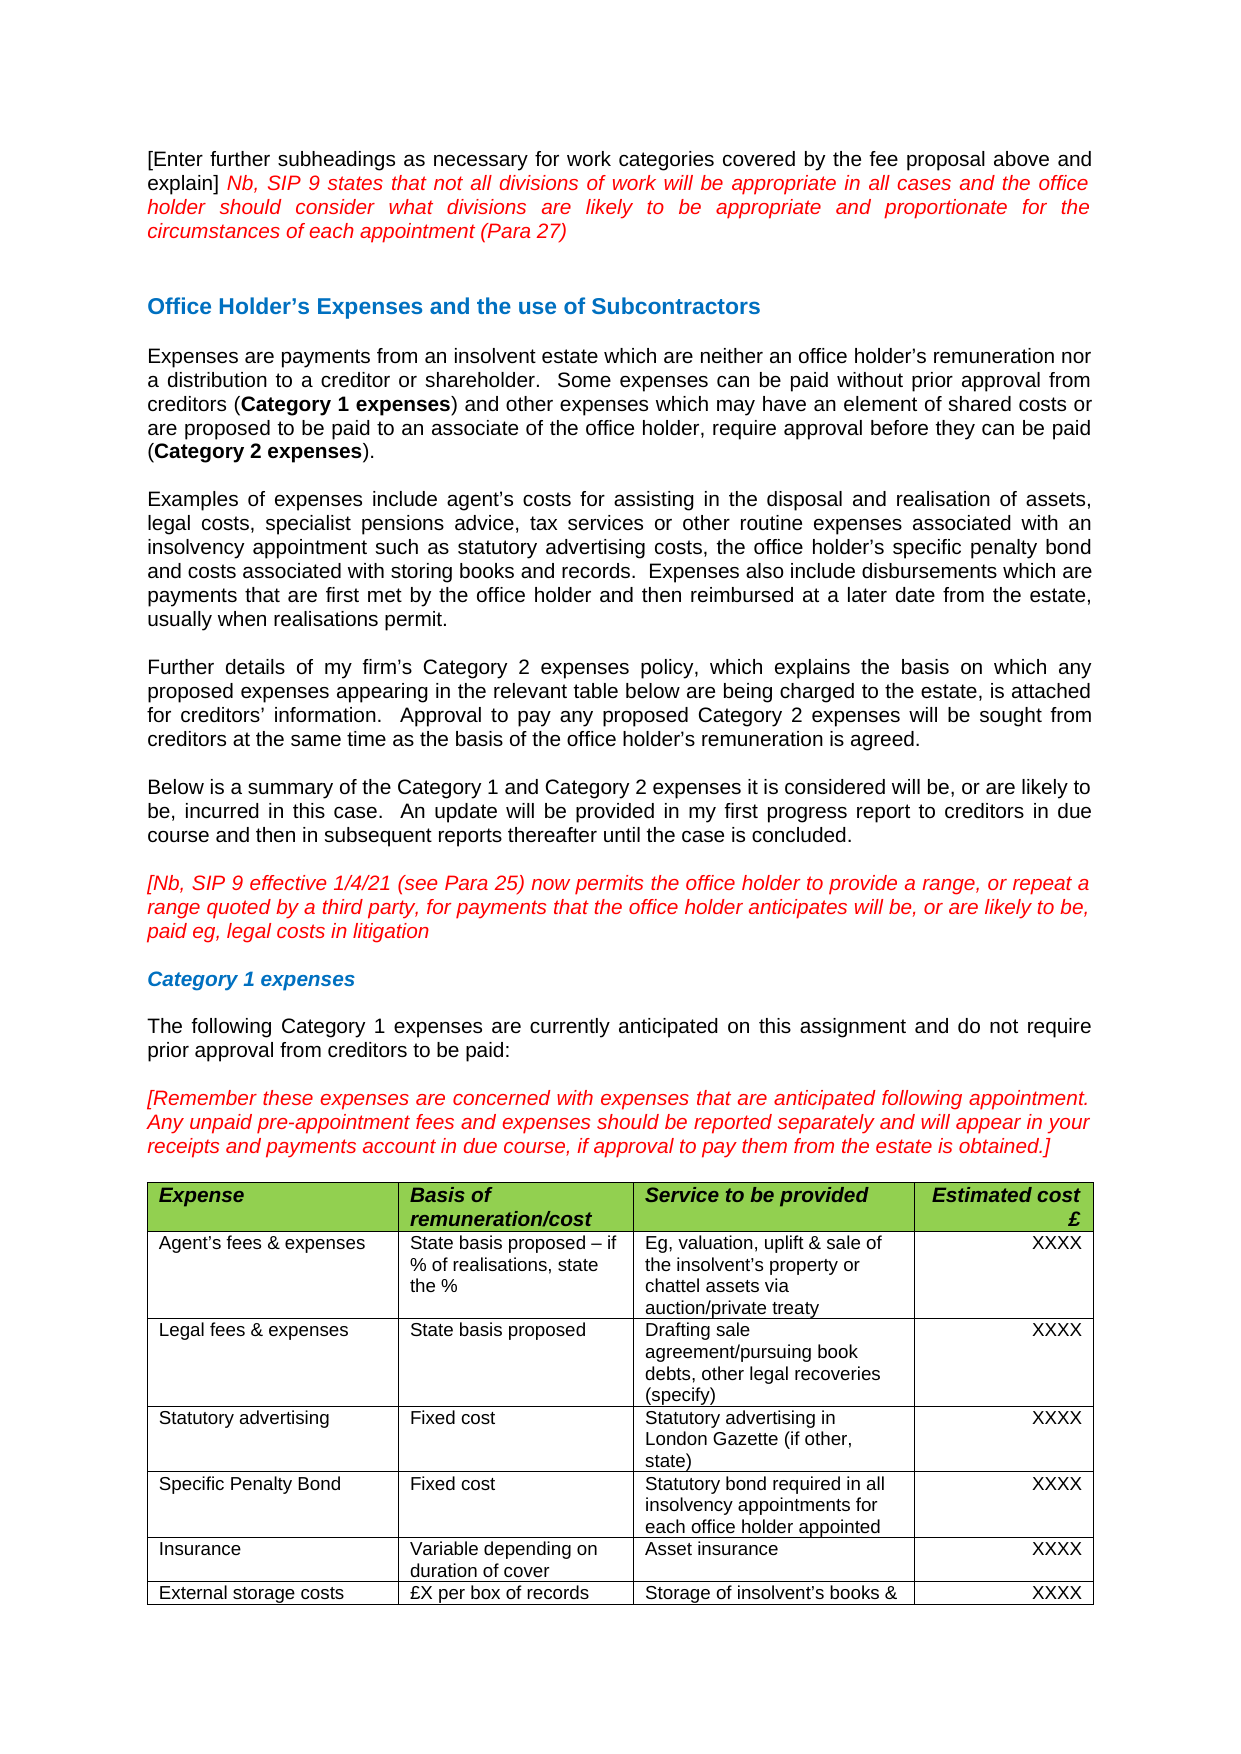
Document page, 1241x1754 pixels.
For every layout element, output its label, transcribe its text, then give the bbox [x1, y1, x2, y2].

table_cell Agent’s fees & expenses [148, 1232, 398, 1318]
table_cell Statutory advertising in London Gazette (if other, state) [634, 1407, 914, 1471]
table_cell Fixed cost [399, 1407, 633, 1471]
table_cell Fixed cost [399, 1472, 633, 1537]
text Category 1 expenses [147, 966, 1093, 990]
table_cell Asset insurance [634, 1538, 914, 1581]
table_cell Legal fees & expenses [148, 1319, 398, 1406]
table_header Estimated cost £ [915, 1183, 1093, 1231]
table_cell Insurance [148, 1538, 398, 1581]
table_cell State basis proposed – if % of realisations, state the % [399, 1232, 633, 1318]
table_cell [399, 1582, 633, 1604]
text [Nb, SIP 9 effective 1/4/21 (see Para 25) now permits the office holder to provide a range, or repeat a range quoted by a third party, for payments that the office holder anticipates will be, or are likely to be, paid eg, legal costs in litigation [147, 871, 1093, 942]
text Below is a summary of the Category 1 and Category 2 expenses it is considered will be, or are likely to be, incurred in this case. An update will be provided in my first progress report to creditors in due course and then in subsequent reports thereafter until the case is concluded. [147, 775, 1093, 847]
table_cell XXXX [915, 1582, 1093, 1604]
text Expenses are payments from an insolvent estate which are neither an office holder’s remuneration nor a distribution to a creditor or shareholder. Some expenses can be paid without prior approval from creditors (Category 1 expenses) and other expenses which may have an element of shared costs or are proposed to be paid to an associate of the office holder, require approval before they can be paid (Category 2 expenses). [147, 343, 1093, 463]
text Further details of my firm’s Category 2 expenses policy, which explains the basis on which any proposed expenses appearing in the relevant table below are being charged to the estate, is attached for creditors’ information. Approval to pay any proposed Category 2 expenses will be sought from creditors at the same time as the basis of the office holder’s remuneration is agreed. [147, 655, 1093, 751]
text [Enter further subheadings as necessary for work categories covered by the fee proposal above and explain] Nb, SIP 9 states that not all divisions of work will be appropriate in all cases and the office holder should consider what divisions are likely to be appropriate and proportionate for the circumstances of each appointment (Para 27) [147, 147, 1093, 243]
table_cell XXXX [915, 1232, 1093, 1318]
table_header Basis of remuneration/cost [399, 1183, 633, 1231]
text The following Category 1 expenses are currently anticipated on this assignment and do not require prior approval from creditors to be paid: [147, 1014, 1093, 1062]
table_cell Specific Penalty Bond [148, 1472, 398, 1537]
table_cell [634, 1582, 914, 1604]
table_cell Statutory advertising [148, 1407, 398, 1471]
table_cell XXXX [915, 1407, 1093, 1471]
table_cell Eg, valuation, uplift & sale of the insolvent’s property or chattel assets via auction/private treaty [634, 1232, 914, 1318]
table_cell XXXX [915, 1319, 1093, 1406]
table_header Expense [148, 1183, 398, 1231]
text [Remember these expenses are concerned with expenses that are anticipated following appointment. Any unpaid pre-appointment fees and expenses should be reported separately and will appear in your receipts and payments account in due course, if approval to pay them from the estate is obtained.] [147, 1086, 1093, 1158]
text Office Holder’s Expenses and the use of Subcontractors [147, 293, 1093, 319]
table_cell XXXX [915, 1472, 1093, 1537]
table_cell XXXX [915, 1538, 1093, 1581]
table_cell State basis proposed [399, 1319, 633, 1406]
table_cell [148, 1582, 398, 1604]
table_cell Drafting sale agreement/pursuing book debts, other legal recoveries (specify) [634, 1319, 914, 1406]
text Examples of expenses include agent’s costs for assisting in the disposal and realisation of assets, legal costs, specialist pensions advice, tax services or other routine expenses associated with an insolvency appointment such as statutory advertising costs, the office holder’s specific penalty bond and costs associated with storing books and records. Expenses also include disbursements which are payments that are first met by the office holder and then reimbursed at a later date from the estate, usually when realisations permit. [147, 487, 1093, 631]
table_cell Variable depending on duration of cover [399, 1538, 633, 1581]
table_header Service to be provided [634, 1183, 914, 1231]
table_cell Statutory bond required in all insolvency appointments for each office holder appointed [634, 1472, 914, 1537]
